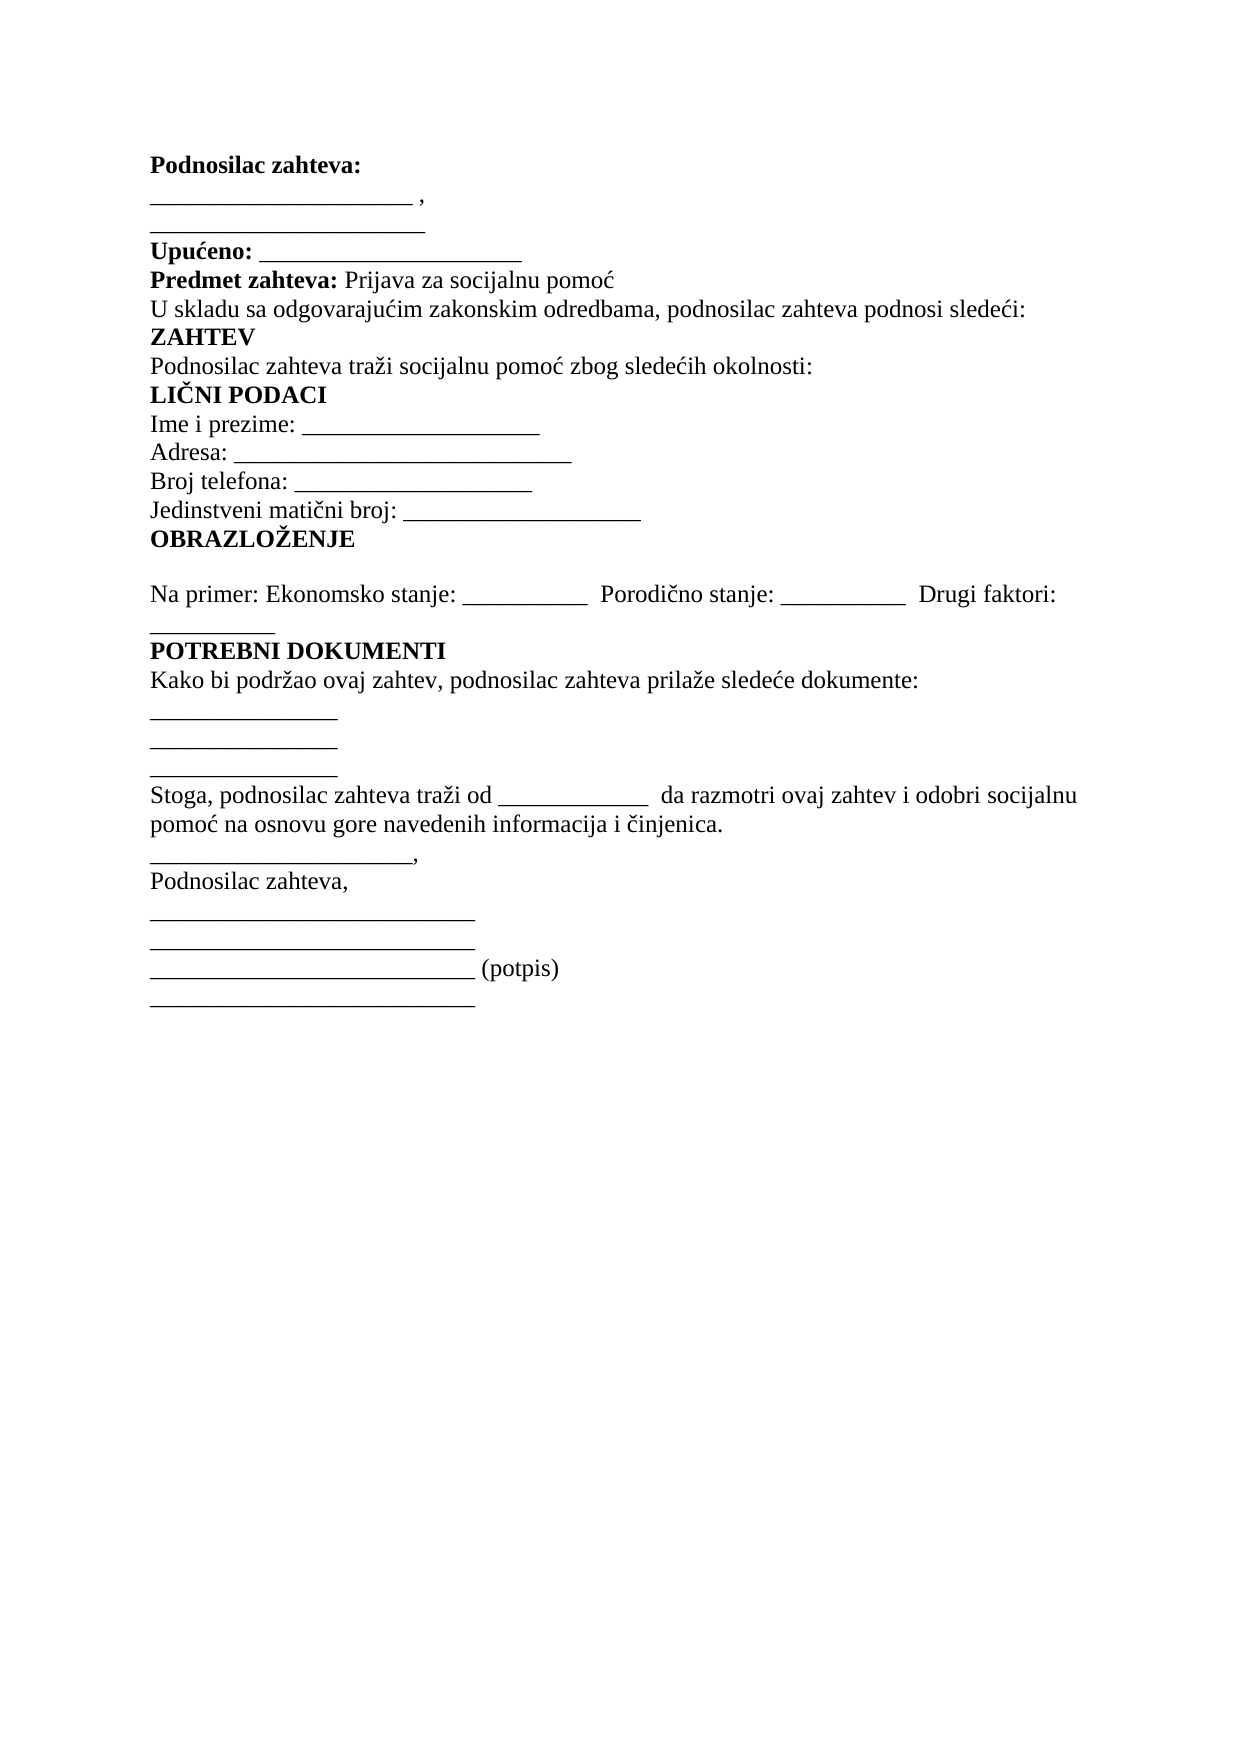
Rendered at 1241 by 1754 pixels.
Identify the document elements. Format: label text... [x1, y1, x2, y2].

text ZAHTEV [150, 322, 1090, 351]
text __________________________ [150, 924, 1090, 953]
text __________________________ [150, 981, 1090, 1010]
text Predmet zahteva: Prijava za socijalnu pomoć [150, 265, 1090, 294]
text Podnosilac zahteva traži socijalnu pomoć zbog sledećih okolnosti: [150, 351, 1090, 380]
text Upućeno: _____________________ [150, 236, 1090, 265]
text Podnosilac zahteva:_____________________ ,______________________ [150, 150, 1090, 236]
text LIČNI PODACIIme i prezime: ___________________Adresa: ___________________________Broj telefona: ___________________Jedinstveni matični broj: ___________________ [150, 380, 1090, 524]
text Stoga, podnosilac zahteva traži od ____________ da razmotri ovaj zahtev i odobri socijalnu pomoć na osnovu gore navedenih informacija i činjenica. [150, 780, 1090, 838]
text __________________________ (potpis) [150, 953, 1090, 981]
text U skladu sa odgovarajućim zakonskim odredbama, podnosilac zahteva podnosi sledeći: [150, 294, 1090, 322]
text _____________________,Podnosilac zahteva,__________________________ [150, 838, 1090, 924]
text Na primer: Ekonomsko stanje: __________ Porodično stanje: __________ Drugi faktori: __________ [150, 552, 1090, 636]
text OBRAZLOŽENJE [150, 524, 1090, 552]
text _______________ _______________ _______________ [150, 694, 1090, 780]
text POTREBNI DOKUMENTIKako bi podržao ovaj zahtev, podnosilac zahteva prilaže sledeće dokumente: [150, 636, 1090, 694]
